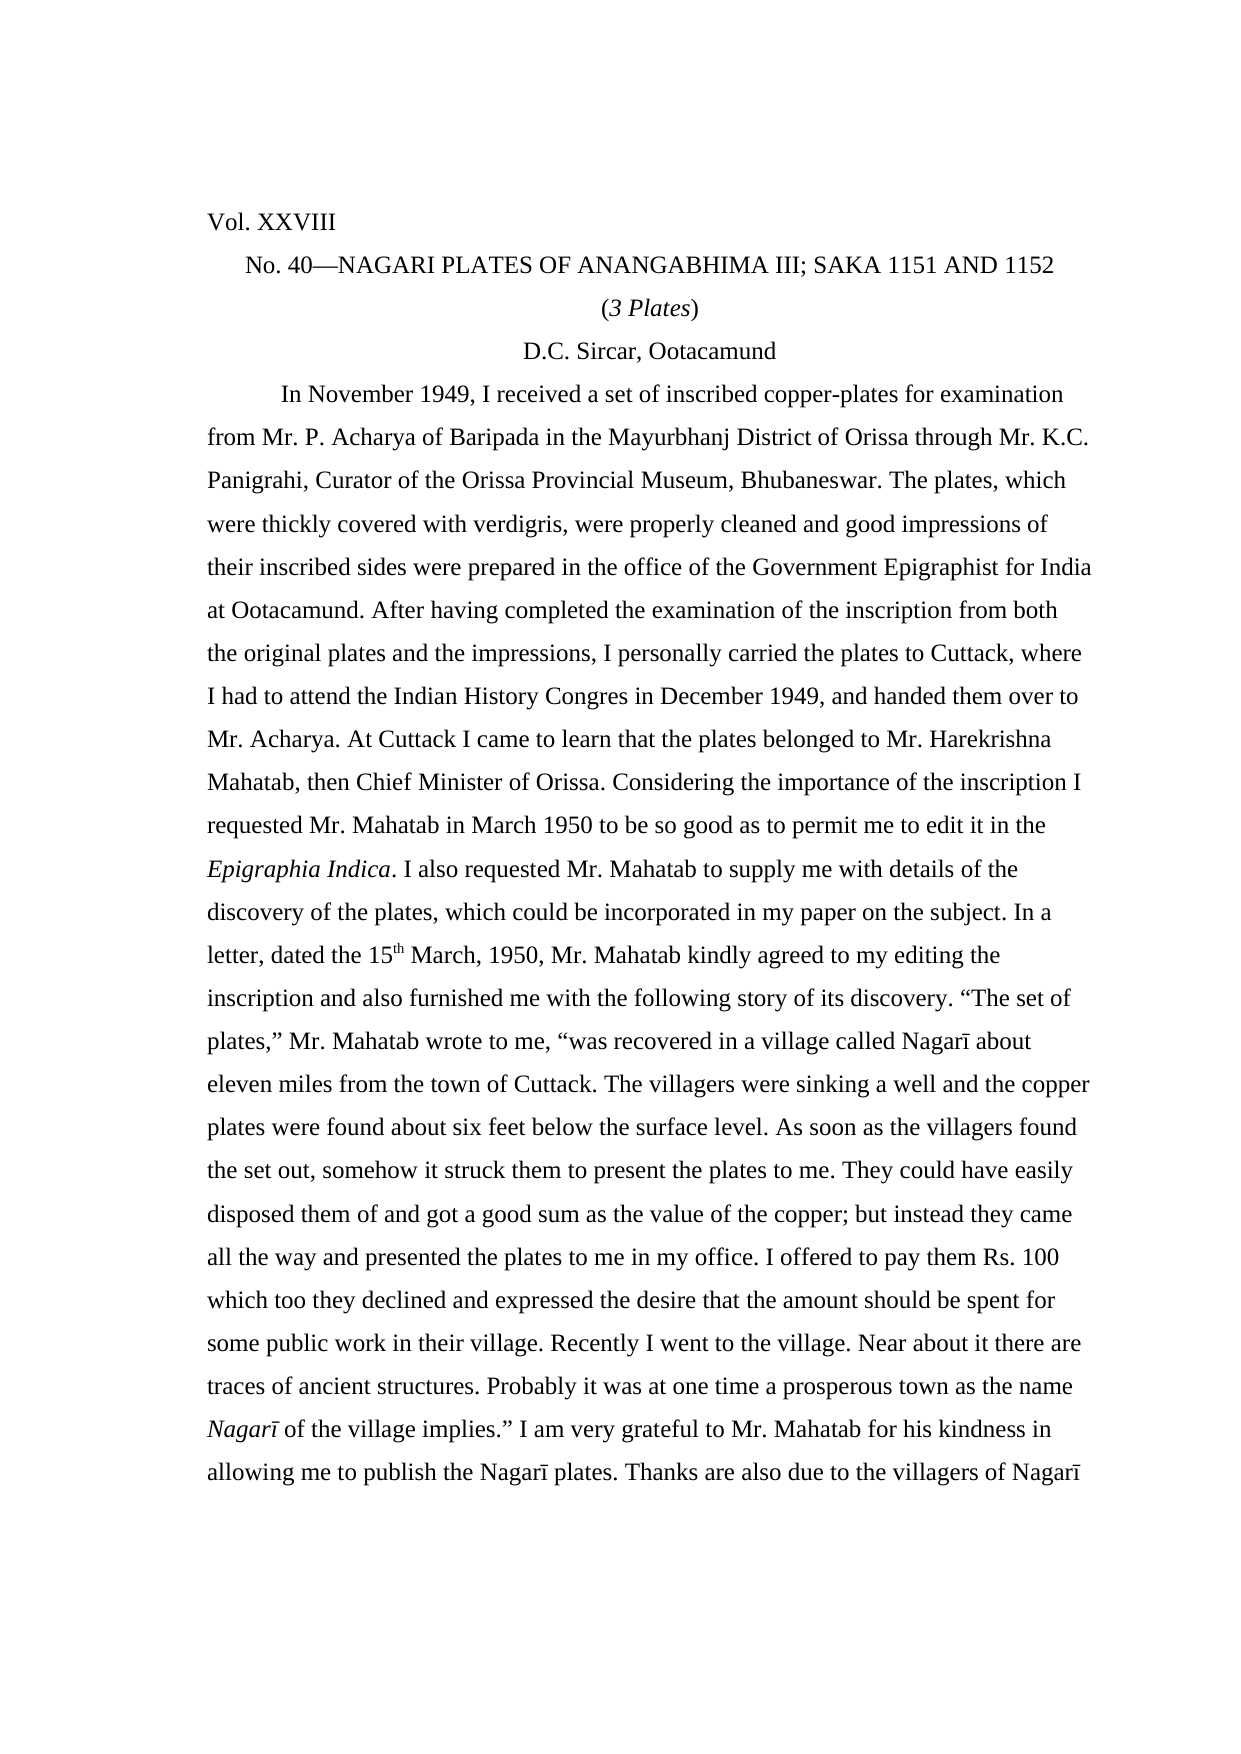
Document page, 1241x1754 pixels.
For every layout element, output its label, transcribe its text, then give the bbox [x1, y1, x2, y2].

text No. 40—NAGARI PLATES OF ANANGABHIMA III; SAKA 1151 AND 1152 [207, 250, 1092, 279]
text (3 Plates) [207, 293, 1092, 322]
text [207, 379, 1092, 1486]
text Vol. XXVIII [207, 207, 1092, 236]
text D.C. Sircar, Ootacamund [207, 336, 1092, 365]
